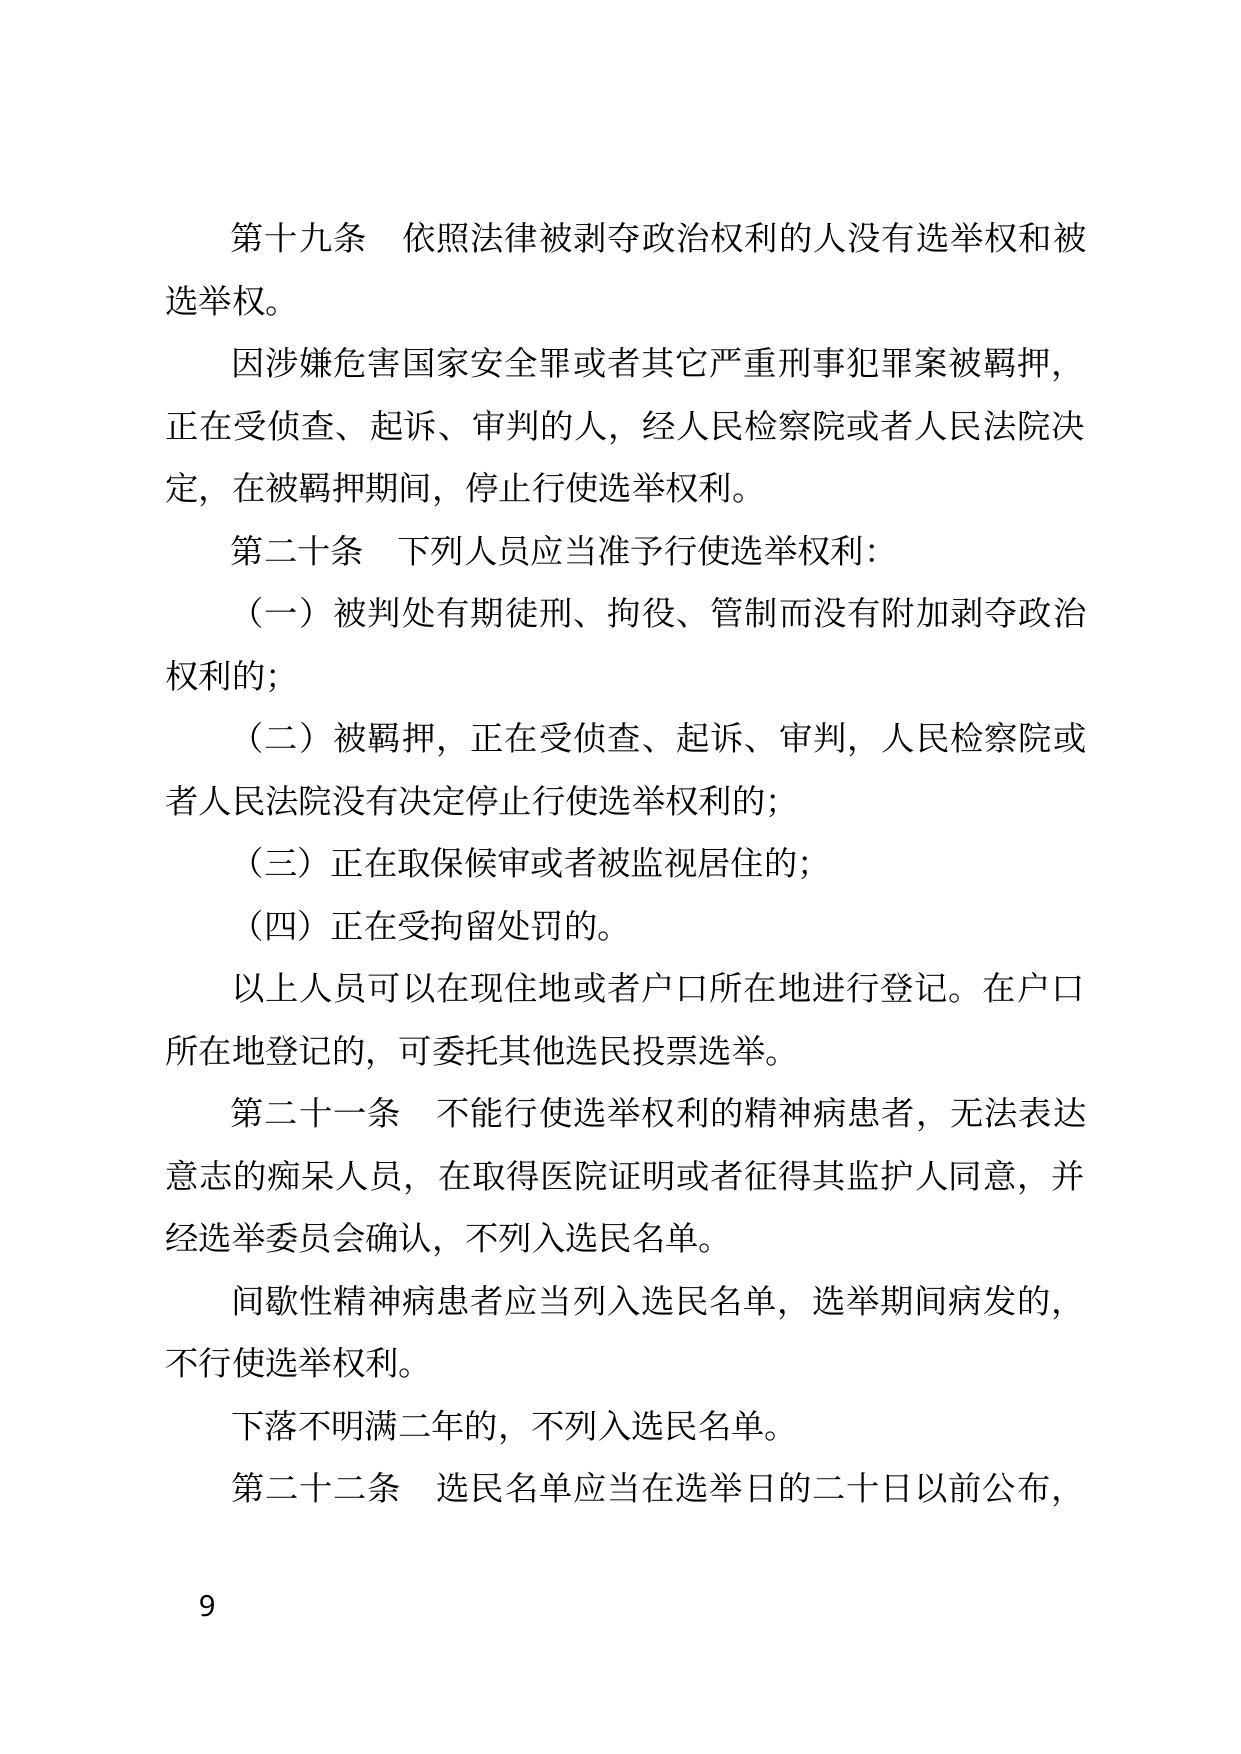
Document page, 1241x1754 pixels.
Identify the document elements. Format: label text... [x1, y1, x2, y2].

text 第二十条 下列人员应当准予行使选举权利： [165, 513, 1087, 576]
text （三）正在取保候审或者被监视居住的； [165, 826, 1087, 888]
text 以上人员可以在现住地或者户口所在地进行登记。在户口所在地登记的，可委托其他选民投票选举。 [165, 951, 1087, 1076]
text （一）被判处有期徒刑、拘役、管制而没有附加剥夺政治权利的； [165, 576, 1087, 701]
text 因涉嫌危害国家安全罪或者其它严重刑事犯罪案被羁押，正在受侦查、起诉、审判的人，经人民检察院或者人民法院决定，在被羁押期间，停止行使选举权利。 [165, 326, 1087, 513]
text （二）被羁押，正在受侦查、起诉、审判，人民检察院或者人民法院没有决定停止行使选举权利的； [165, 701, 1087, 826]
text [165, 1451, 1087, 1513]
text 下落不明满二年的，不列入选民名单。 [165, 1388, 1087, 1451]
text （四）正在受拘留处罚的。 [165, 888, 1087, 951]
text 第十九条 依照法律被剥夺政治权利的人没有选举权和被选举权。 [165, 201, 1087, 326]
text 第二十一条 不能行使选举权利的精神病患者，无法表达意志的痴呆人员，在取得医院证明或者征得其监护人同意，并经选举委员会确认，不列入选民名单。 [165, 1076, 1087, 1263]
text 间歇性精神病患者应当列入选民名单，选举期间病发的，不行使选举权利。 [165, 1263, 1087, 1388]
